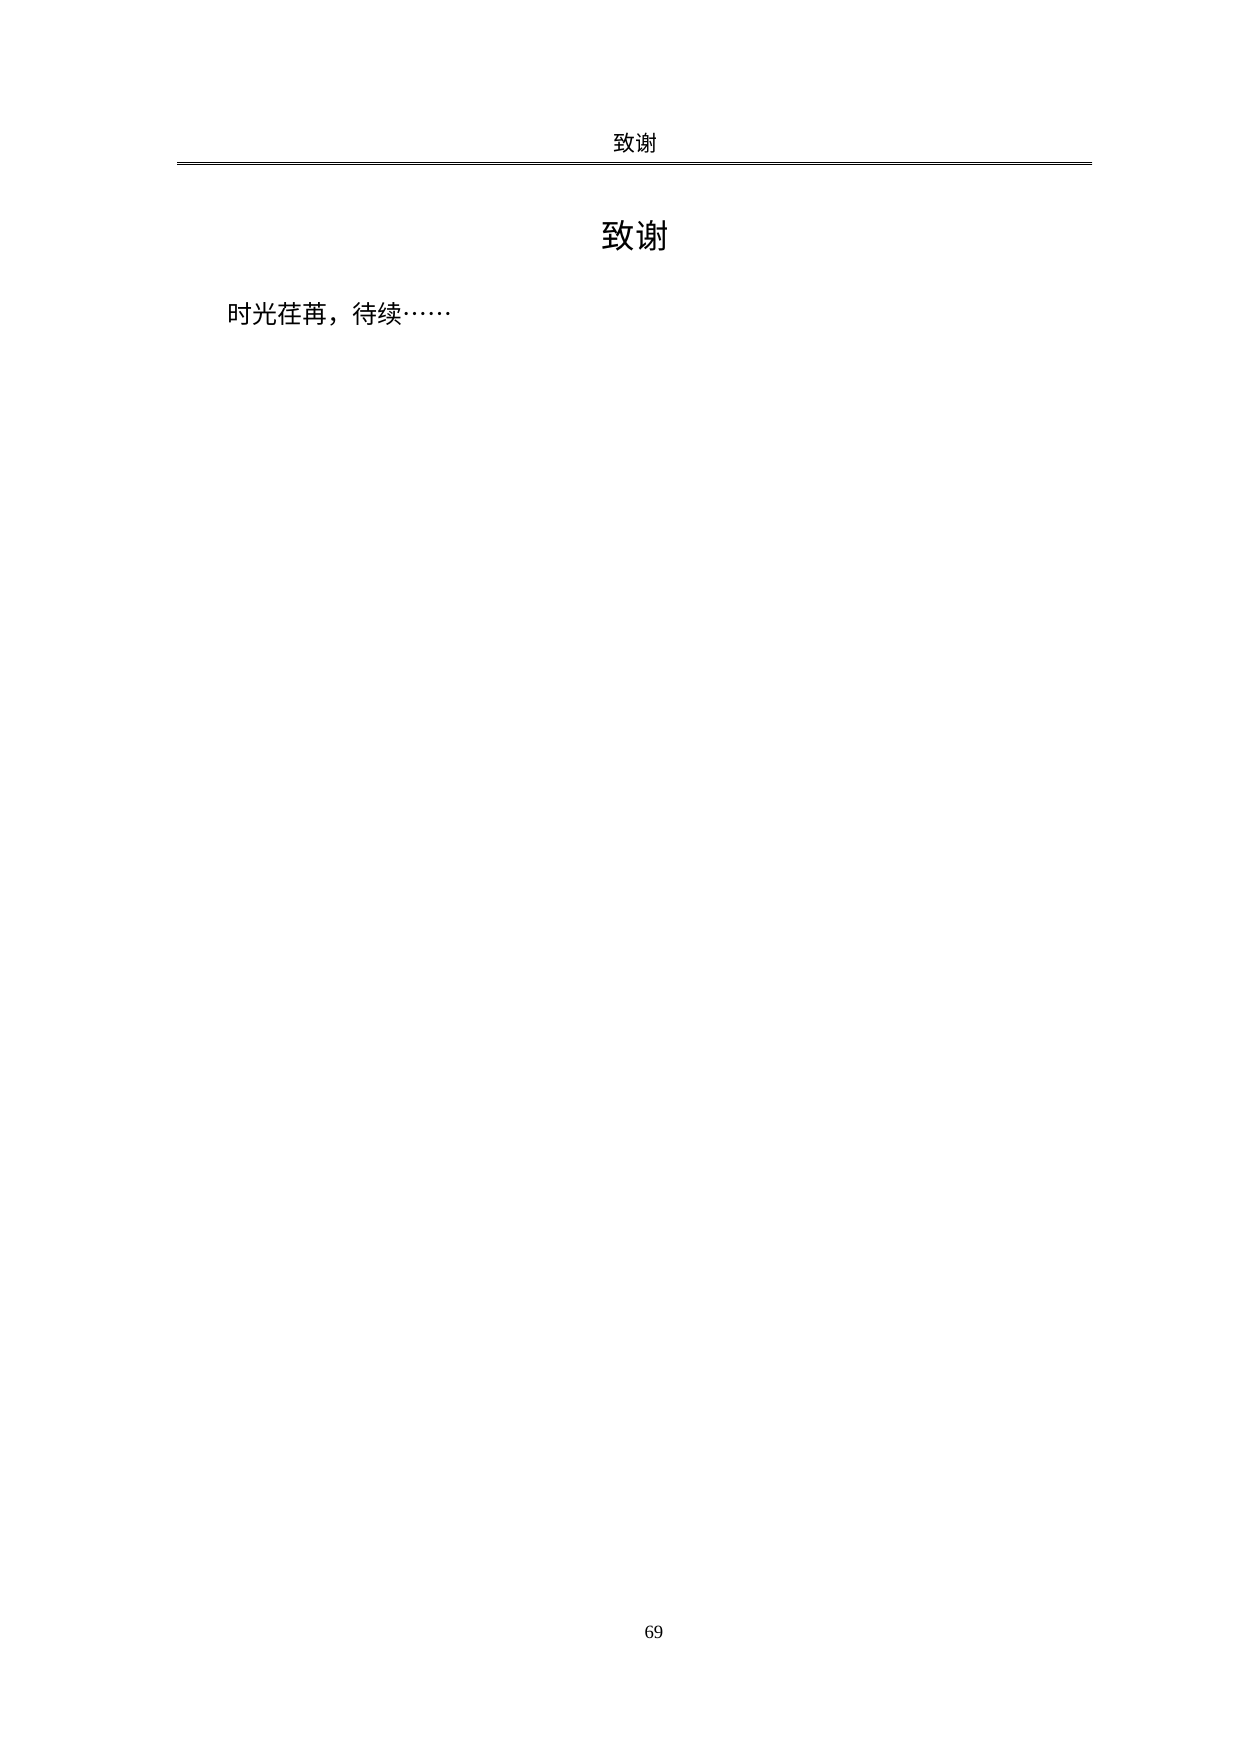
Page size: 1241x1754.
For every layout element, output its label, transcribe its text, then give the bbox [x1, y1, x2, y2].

text 致谢 [177, 215, 1092, 257]
text 时光荏苒，待续…… [177, 294, 1092, 330]
